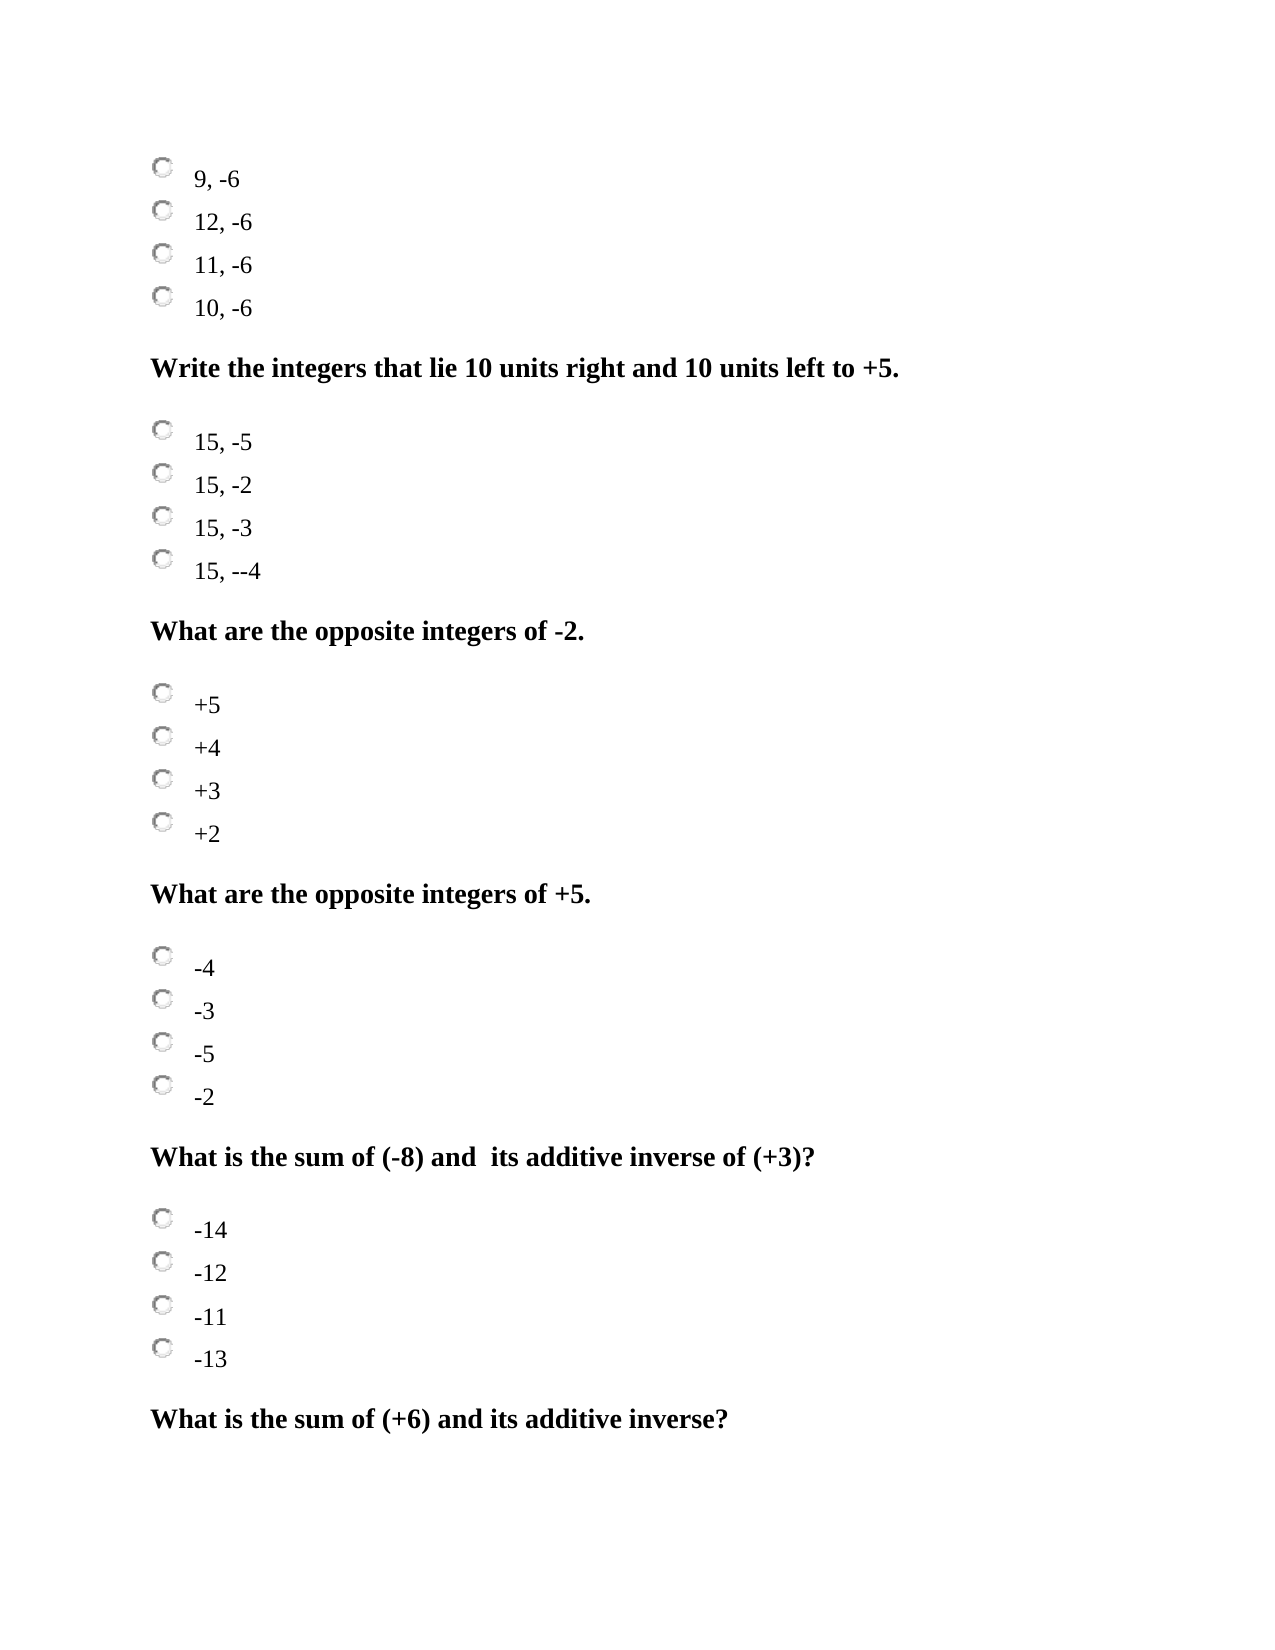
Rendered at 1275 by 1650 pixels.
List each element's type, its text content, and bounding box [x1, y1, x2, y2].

text What is the sum of (-8) and its additive inverse of (+3)? [150, 1140, 1125, 1172]
text -14 -12 -11 -13 [150, 1201, 1125, 1373]
text 9, -6 12, -6 11, -6 10, -6 [150, 150, 1125, 322]
text What are the opposite integers of +5. [150, 877, 1125, 909]
text -4 -3 -5 -2 [150, 938, 1125, 1111]
text 15, -5 15, -2 15, -3 15, --4 [150, 413, 1125, 585]
text What is the sum of (+6) and its additive inverse? [150, 1402, 1125, 1435]
text Write the integers that lie 10 units right and 10 units left to +5. [150, 351, 1125, 384]
text What are the opposite integers of -2. [150, 614, 1125, 646]
text +5 +4 +3 +2 [150, 676, 1125, 848]
